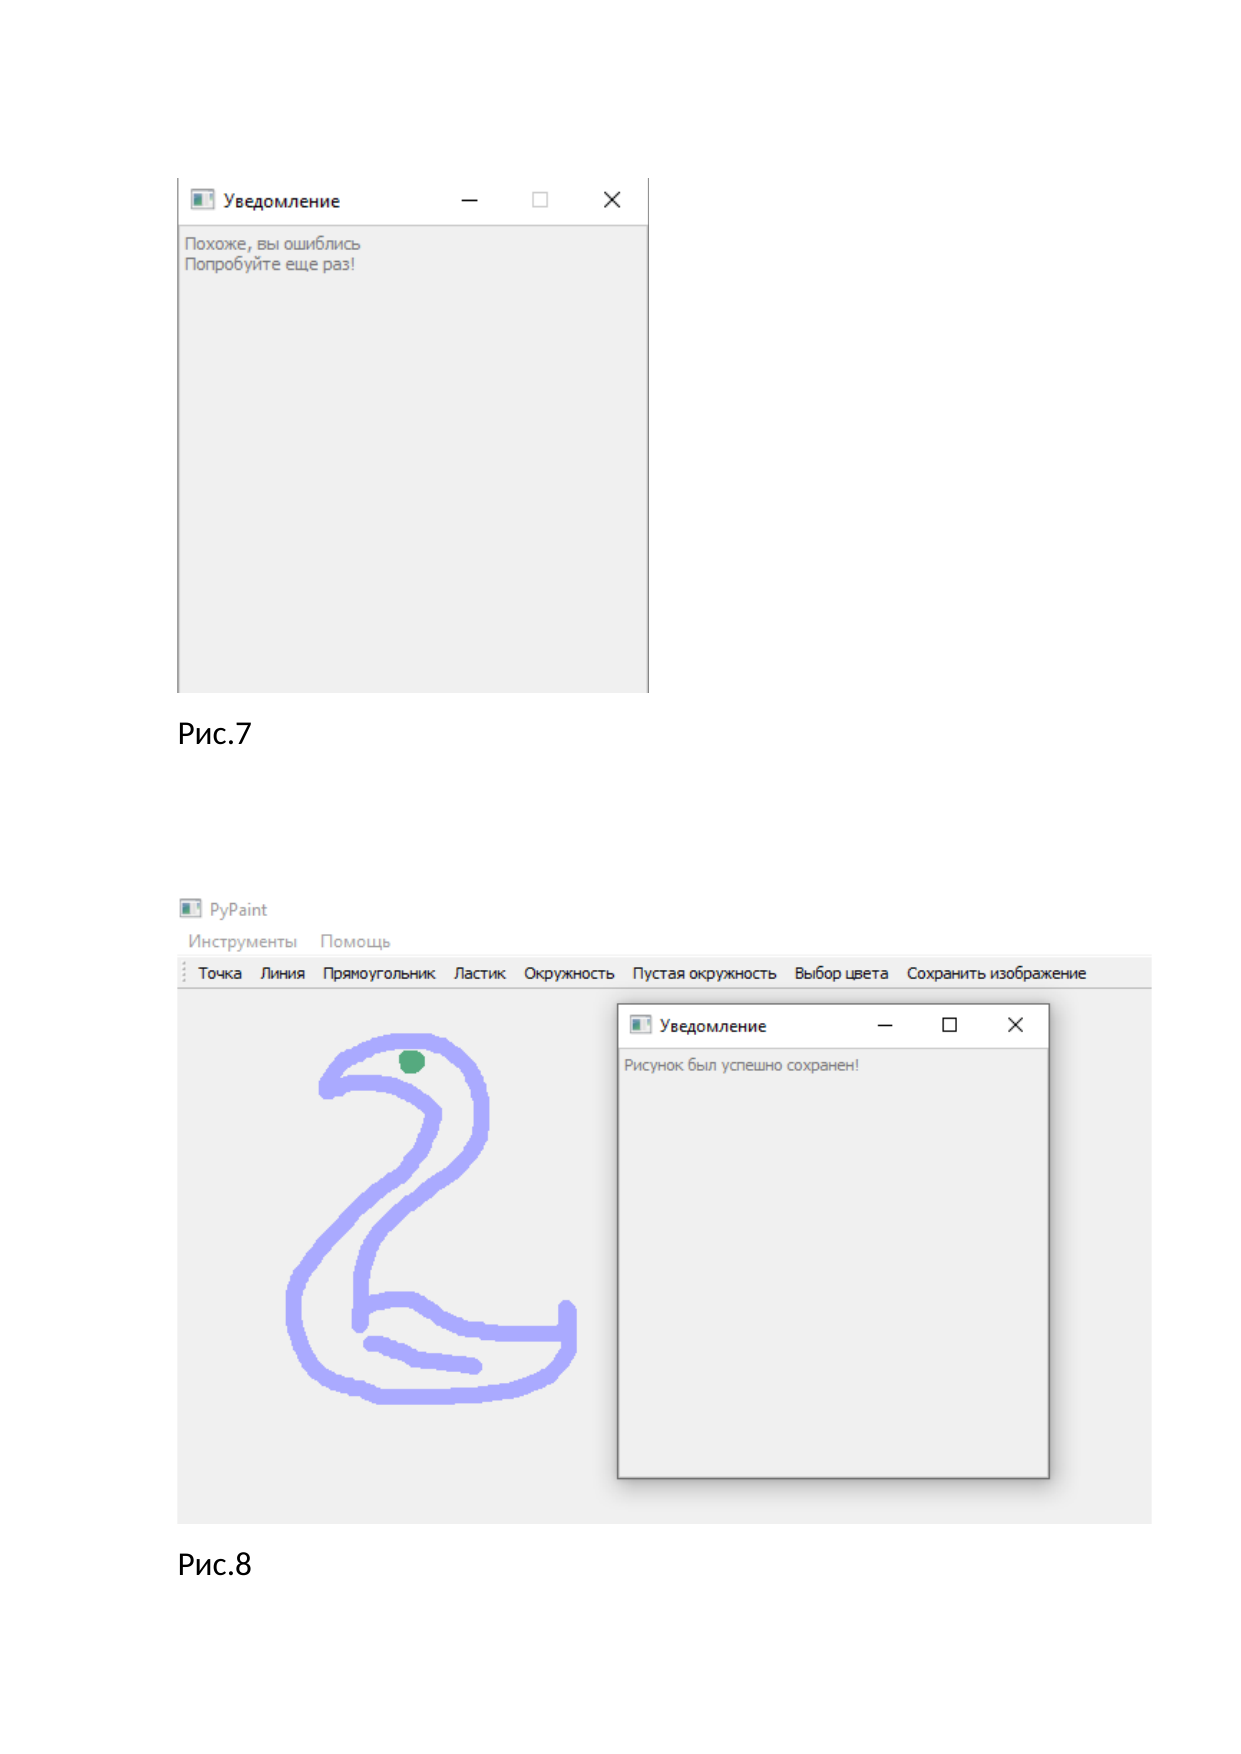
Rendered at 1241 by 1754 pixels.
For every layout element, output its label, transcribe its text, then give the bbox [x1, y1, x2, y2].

text Рис.8 [177, 1543, 1152, 1584]
picture [177, 893, 1152, 1524]
picture [177, 178, 649, 693]
text Рис.7 [177, 712, 1152, 752]
